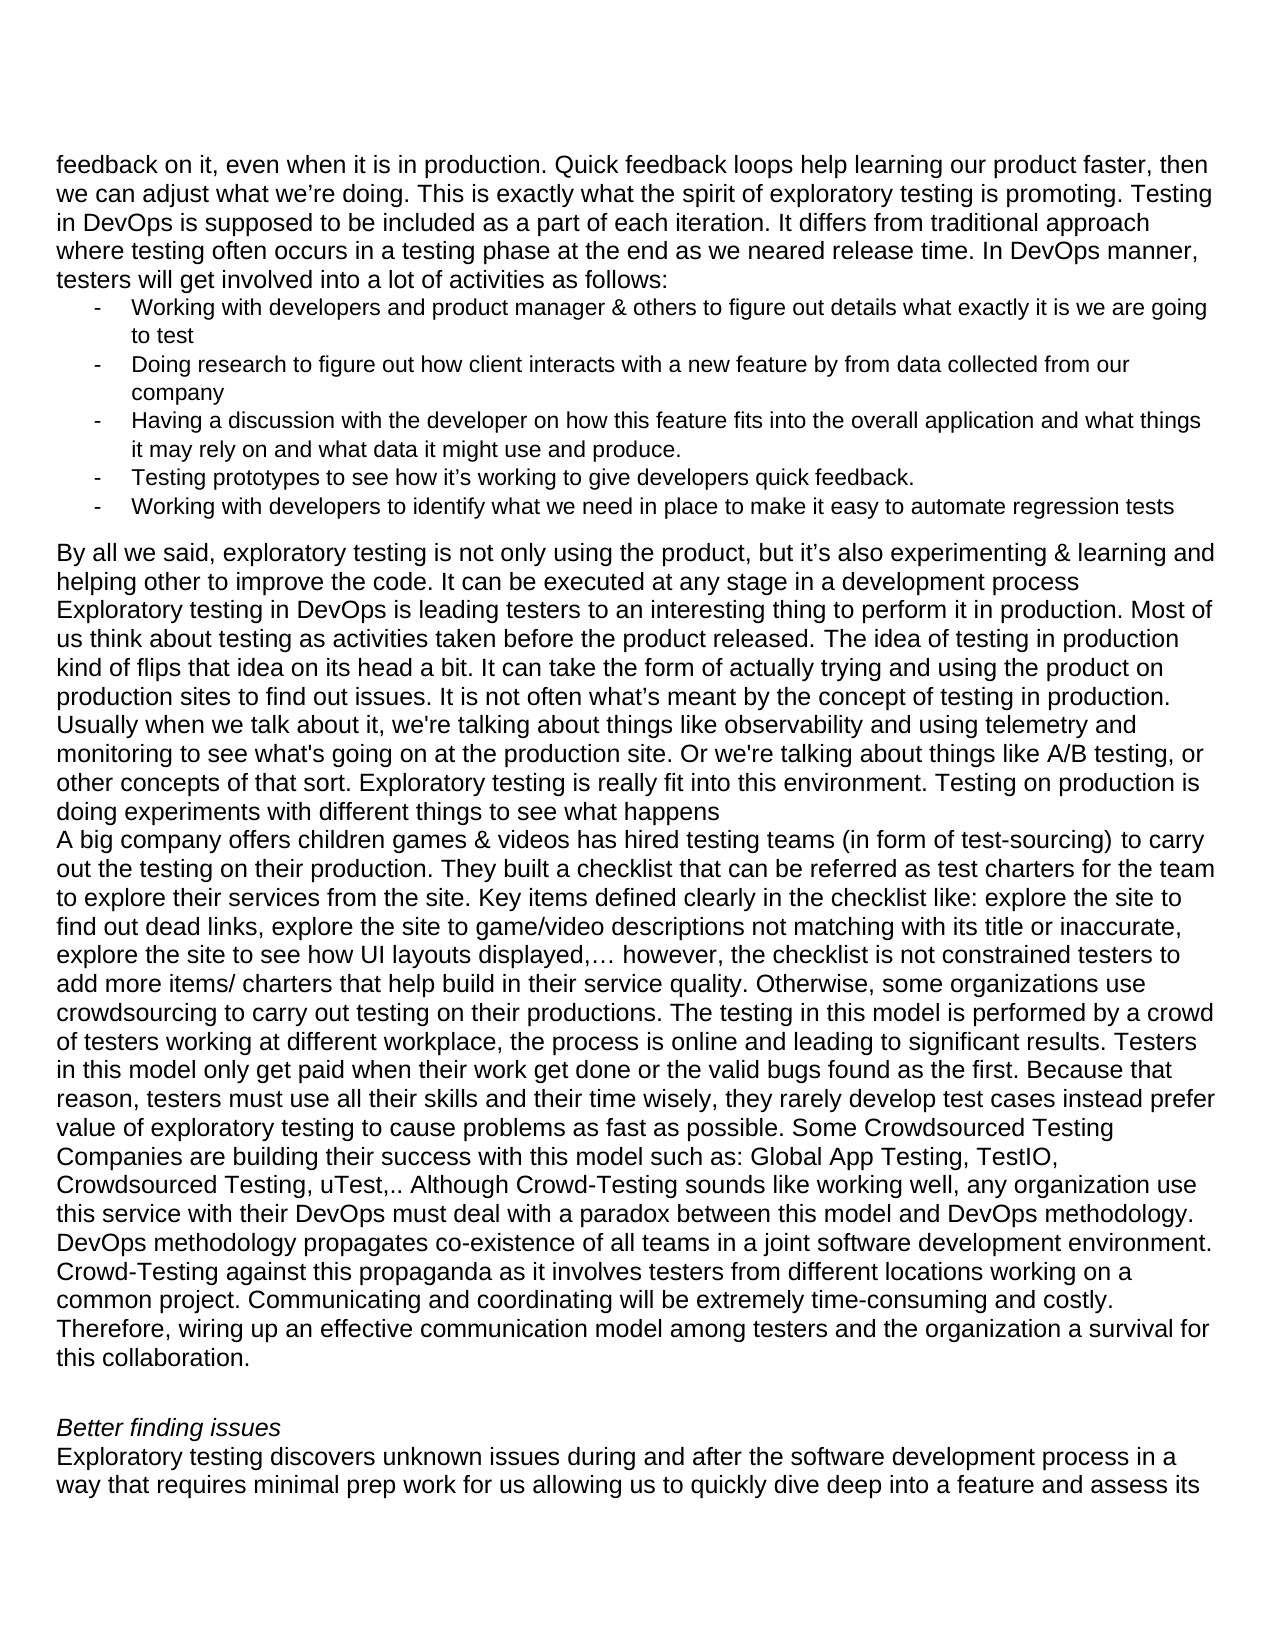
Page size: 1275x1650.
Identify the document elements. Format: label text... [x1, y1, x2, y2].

list Doing research to figure out how client interacts with a new feature by from data collected from our company [94, 351, 1219, 405]
text Better finding issues [56, 1413, 1219, 1442]
text Exploratory testing in DevOps is leading testers to an interesting thing to perform it in production. Most of us think about testing as activities taken before the product released. The idea of testing in production kind of flips that idea on its head a bit. It can take the form of actually trying and using the product on production sites to find out issues. It is not often what’s meant by the concept of testing in production. Usually when we talk about it, we're talking about things like observability and using telemetry and monitoring to see what's going on at the production site. Or we're talking about things like A/B testing, or other concepts of that sort. Exploratory testing is really fit into this environment. Testing on production is doing experiments with different things to see what happens [56, 595, 1219, 825]
text A big company offers children games & videos has hired testing teams (in form of test-sourcing) to carry out the testing on their production. They built a checklist that can be referred as test charters for the team to explore their services from the site. Key items defined clearly in the checklist like: explore the site to find out dead links, explore the site to game/video descriptions not matching with its title or inaccurate, explore the site to see how UI layouts displayed,… however, the checklist is not constrained testers to add more items/ charters that help build in their service quality. Otherwise, some organizations use crowdsourcing to carry out testing on their productions. The testing in this model is performed by a crowd of testers working at different workplace, the process is online and leading to significant results. Testers in this model only get paid when their work get done or the valid bugs found as the first. Because that reason, testers must use all their skills and their time wisely, they rarely develop test cases instead prefer value of exploratory testing to cause problems as fast as possible. Some Crowdsourced Testing Companies are building their success with this model such as: Global App Testing, TestIO, Crowdsourced Testing, uTest,.. Although Crowd-Testing sounds like working well, any organization use this service with their DevOps must deal with a paradox between this model and DevOps methodology. DevOps methodology propagates co-existence of all teams in a joint software development environment. Crowd-Testing against this propaganda as it involves testers from different locations working on a common project. Communicating and coordinating will be extremely time-consuming and costly. Therefore, wiring up an effective communication model among testers and the organization a survival for this collaboration. [56, 825, 1219, 1372]
list Working with developers to identify what we need in place to make it easy to automate regression tests [94, 493, 1219, 519]
list Having a discussion with the developer on how this feature fits into the overall application and what things it may rely on and what data it might use and produce. [94, 407, 1219, 462]
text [56, 150, 1219, 294]
text By all we said, exploratory testing is not only using the product, but it’s also experimenting & learning and helping other to improve the code. It can be executed at any stage in a development process [56, 538, 1219, 595]
list Working with developers and product manager & others to figure out details what exactly it is we are going to test [94, 294, 1219, 348]
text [56, 1442, 1219, 1499]
list Testing prototypes to see how it’s working to give developers quick feedback. [94, 464, 1219, 491]
